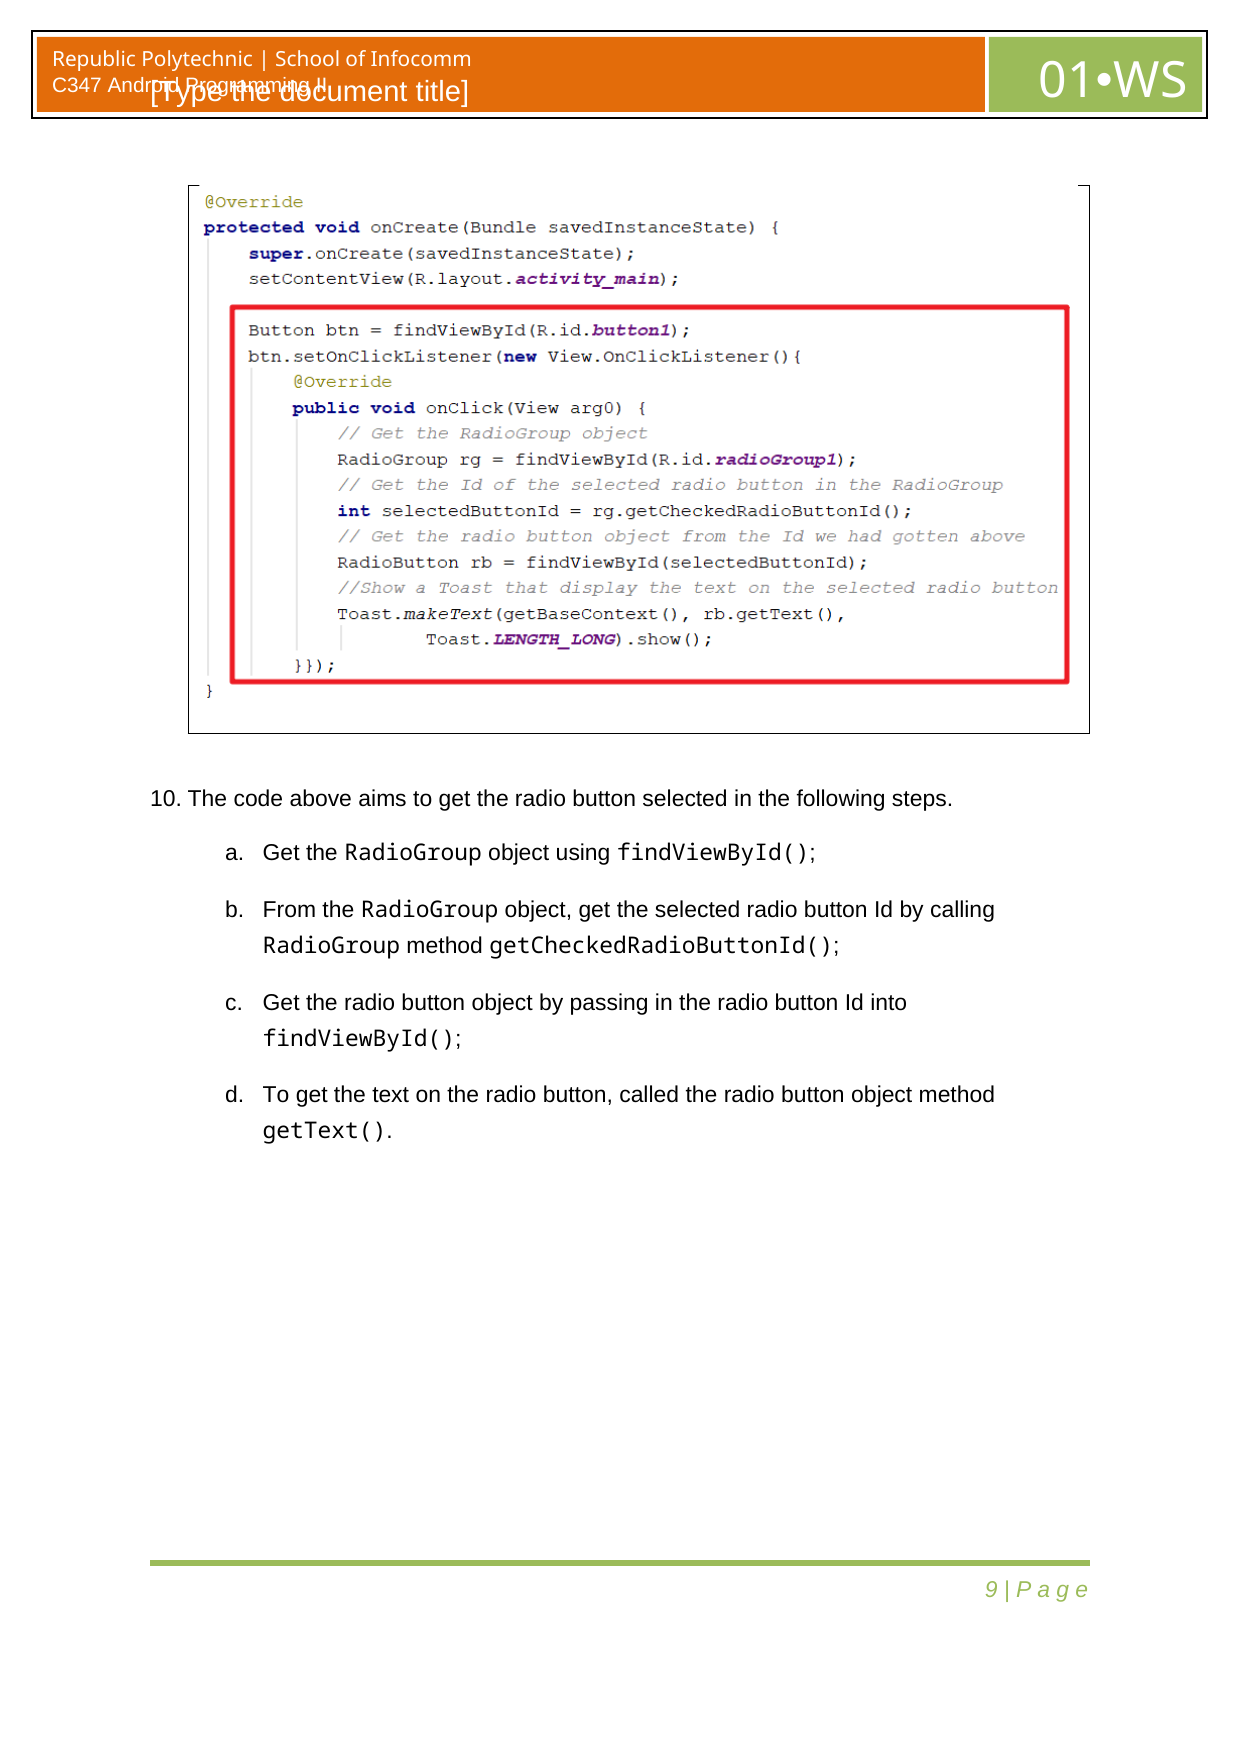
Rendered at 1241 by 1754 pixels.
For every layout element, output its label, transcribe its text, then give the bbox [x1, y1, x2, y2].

list From the RadioGroup object, get the selected radio button Id by calling RadioGroup method getCheckedRadioButtonId(); [225, 893, 1090, 960]
list To get the text on the radio button, called the radio button object method getText(). [225, 1078, 1090, 1145]
table_header [189, 186, 1089, 733]
list The code above aims to get the radio button selected in the following steps. [150, 785, 1090, 811]
picture [199, 185, 1078, 709]
list Get the radio button object by passing in the radio button Id into findViewById(); [225, 986, 1090, 1053]
list Get the RadioGroup object using findViewById(); [225, 836, 1090, 867]
